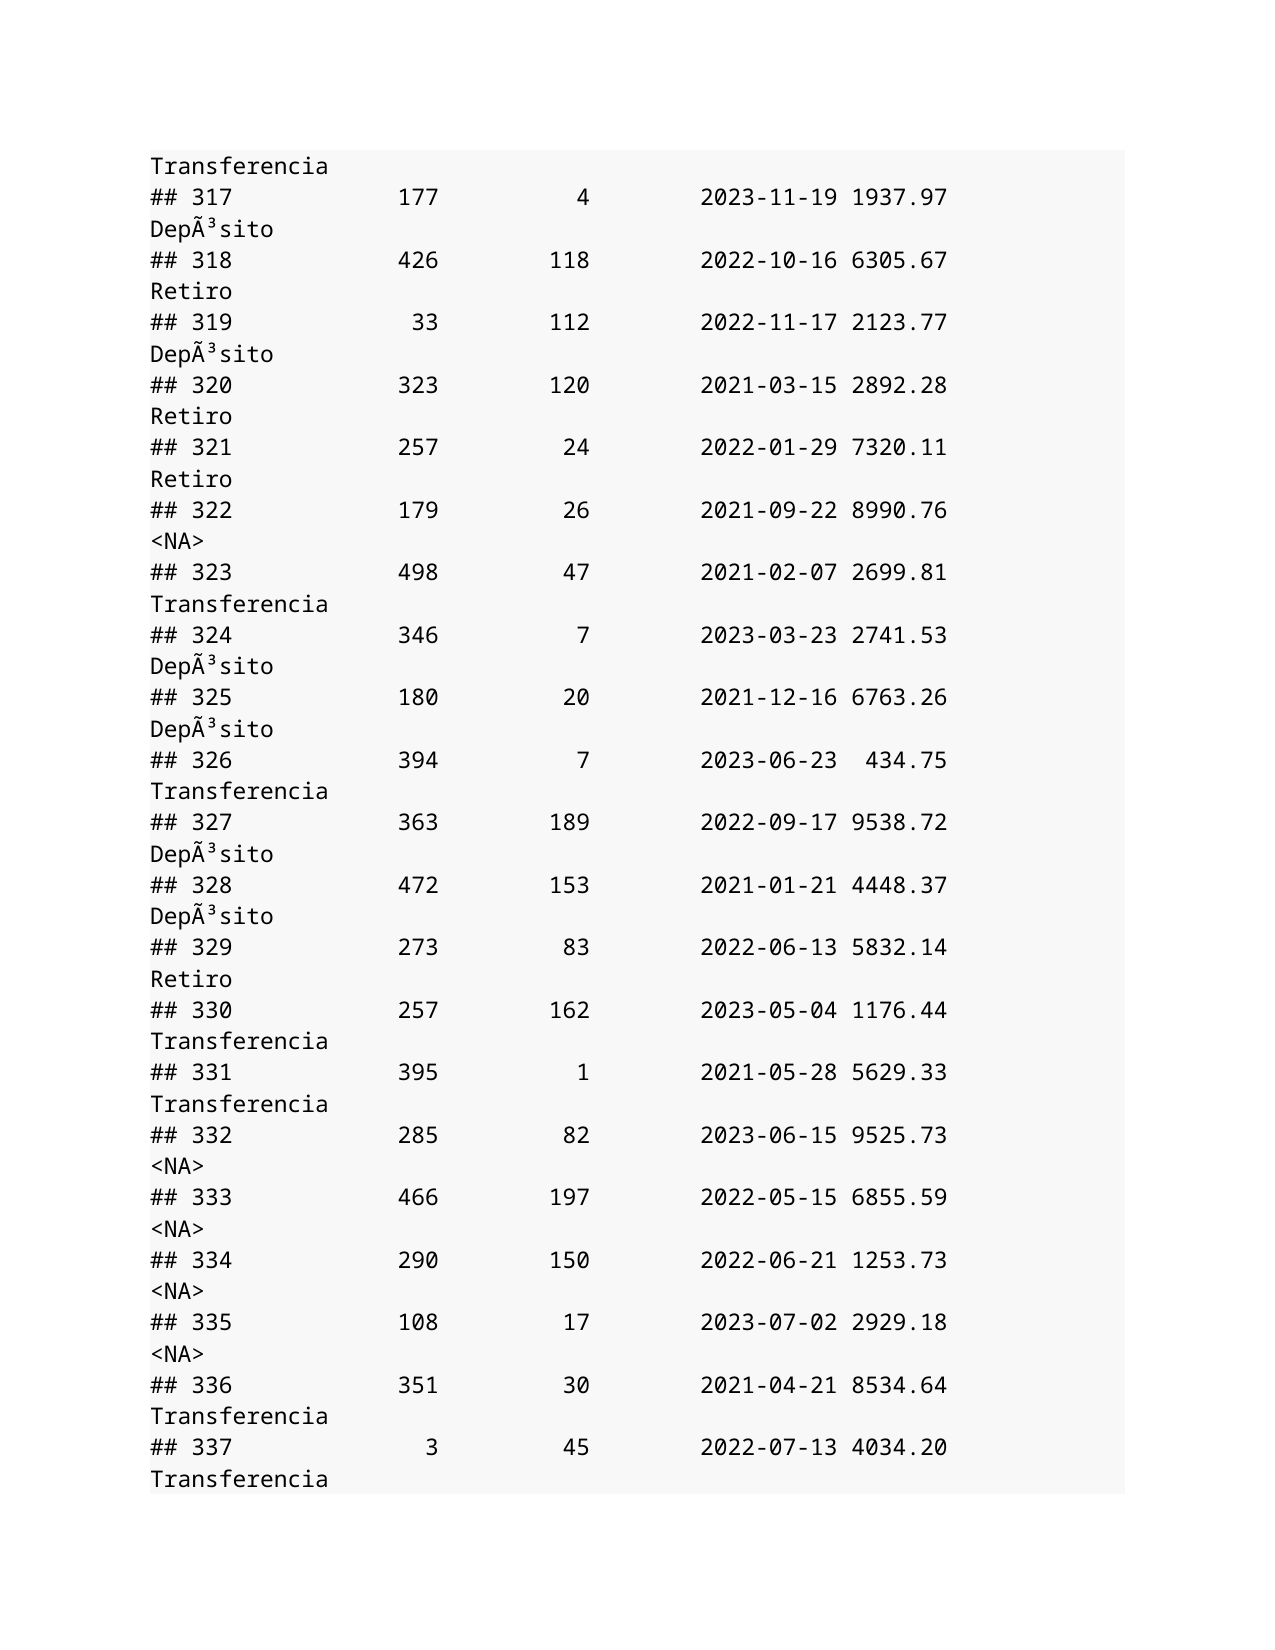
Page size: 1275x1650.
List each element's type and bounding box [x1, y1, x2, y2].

text [150, 150, 1125, 1494]
